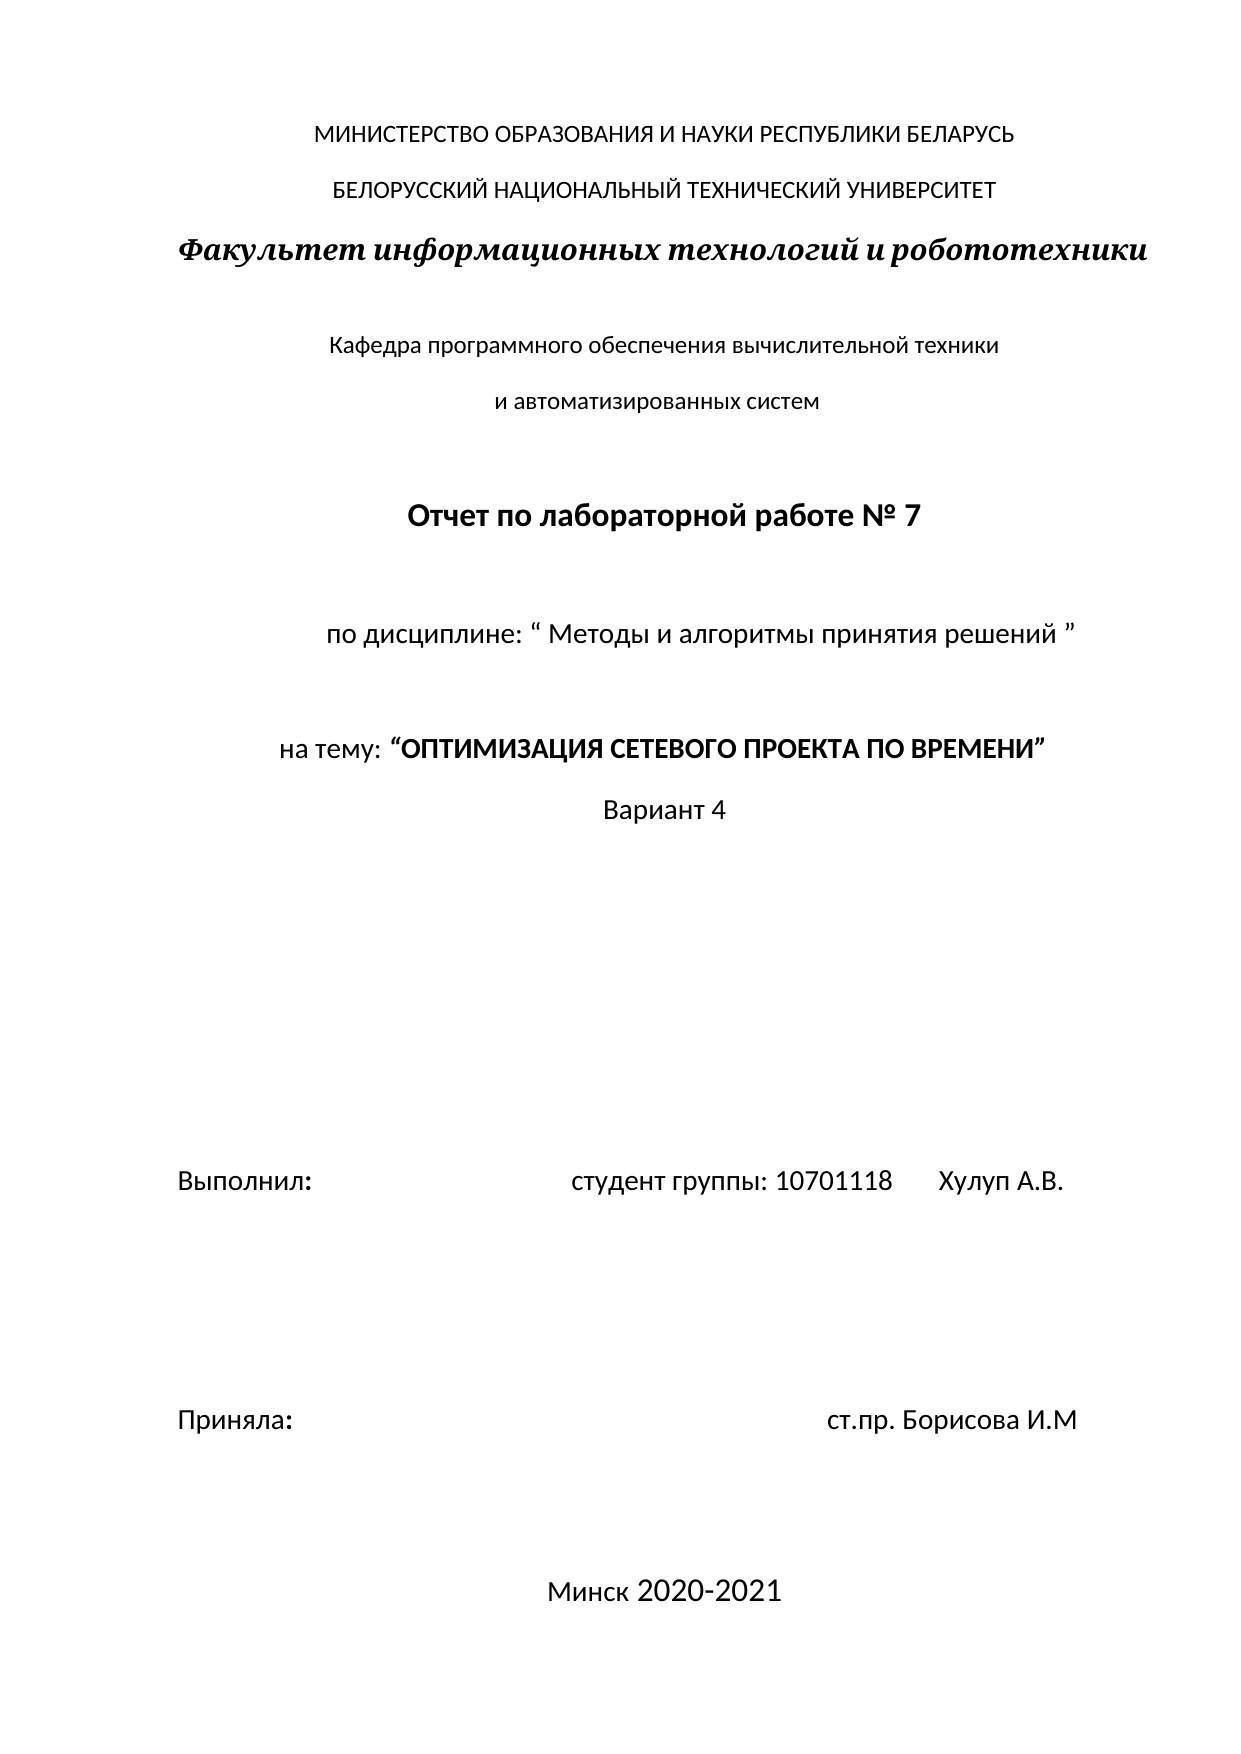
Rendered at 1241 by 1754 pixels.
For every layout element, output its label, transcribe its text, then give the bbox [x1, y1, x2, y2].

text МИНИСТЕРСТВО ОБРАЗОВАНИЯ И НАУКИ РЕСПУБЛИКИ БЕЛАРУСЬ [177, 118, 1152, 149]
text Выполнил: студент группы: 10701118 Хулуп А.В. [177, 1162, 1152, 1198]
subtitle Факультет информационных технологий и робототехники [177, 234, 1152, 267]
text Приняла: ст.пр. Борисова И.М [177, 1401, 1152, 1436]
text и автоматизированных систем [162, 385, 1152, 416]
text по дисциплине: “ Методы и алгоритмы принятия решений ” [177, 615, 1225, 651]
text Вариант 4 [177, 791, 1152, 827]
text БЕЛОРУССКИЙ НАЦИОНАЛЬНЫЙ ТЕХНИЧЕСКИЙ УНИВЕРСИТЕТ [177, 174, 1152, 204]
text на тему: “ОПТИМИЗАЦИЯ СЕТЕВОГО ПРОЕКТА ПО ВРЕМЕНИ” [177, 730, 1152, 765]
text Кафедра программного обеспечения вычислительной техники [177, 329, 1152, 360]
text Отчет по лабораторной работе № 7 [177, 494, 1152, 535]
text Минск 2020-2021 [177, 1569, 1152, 1609]
